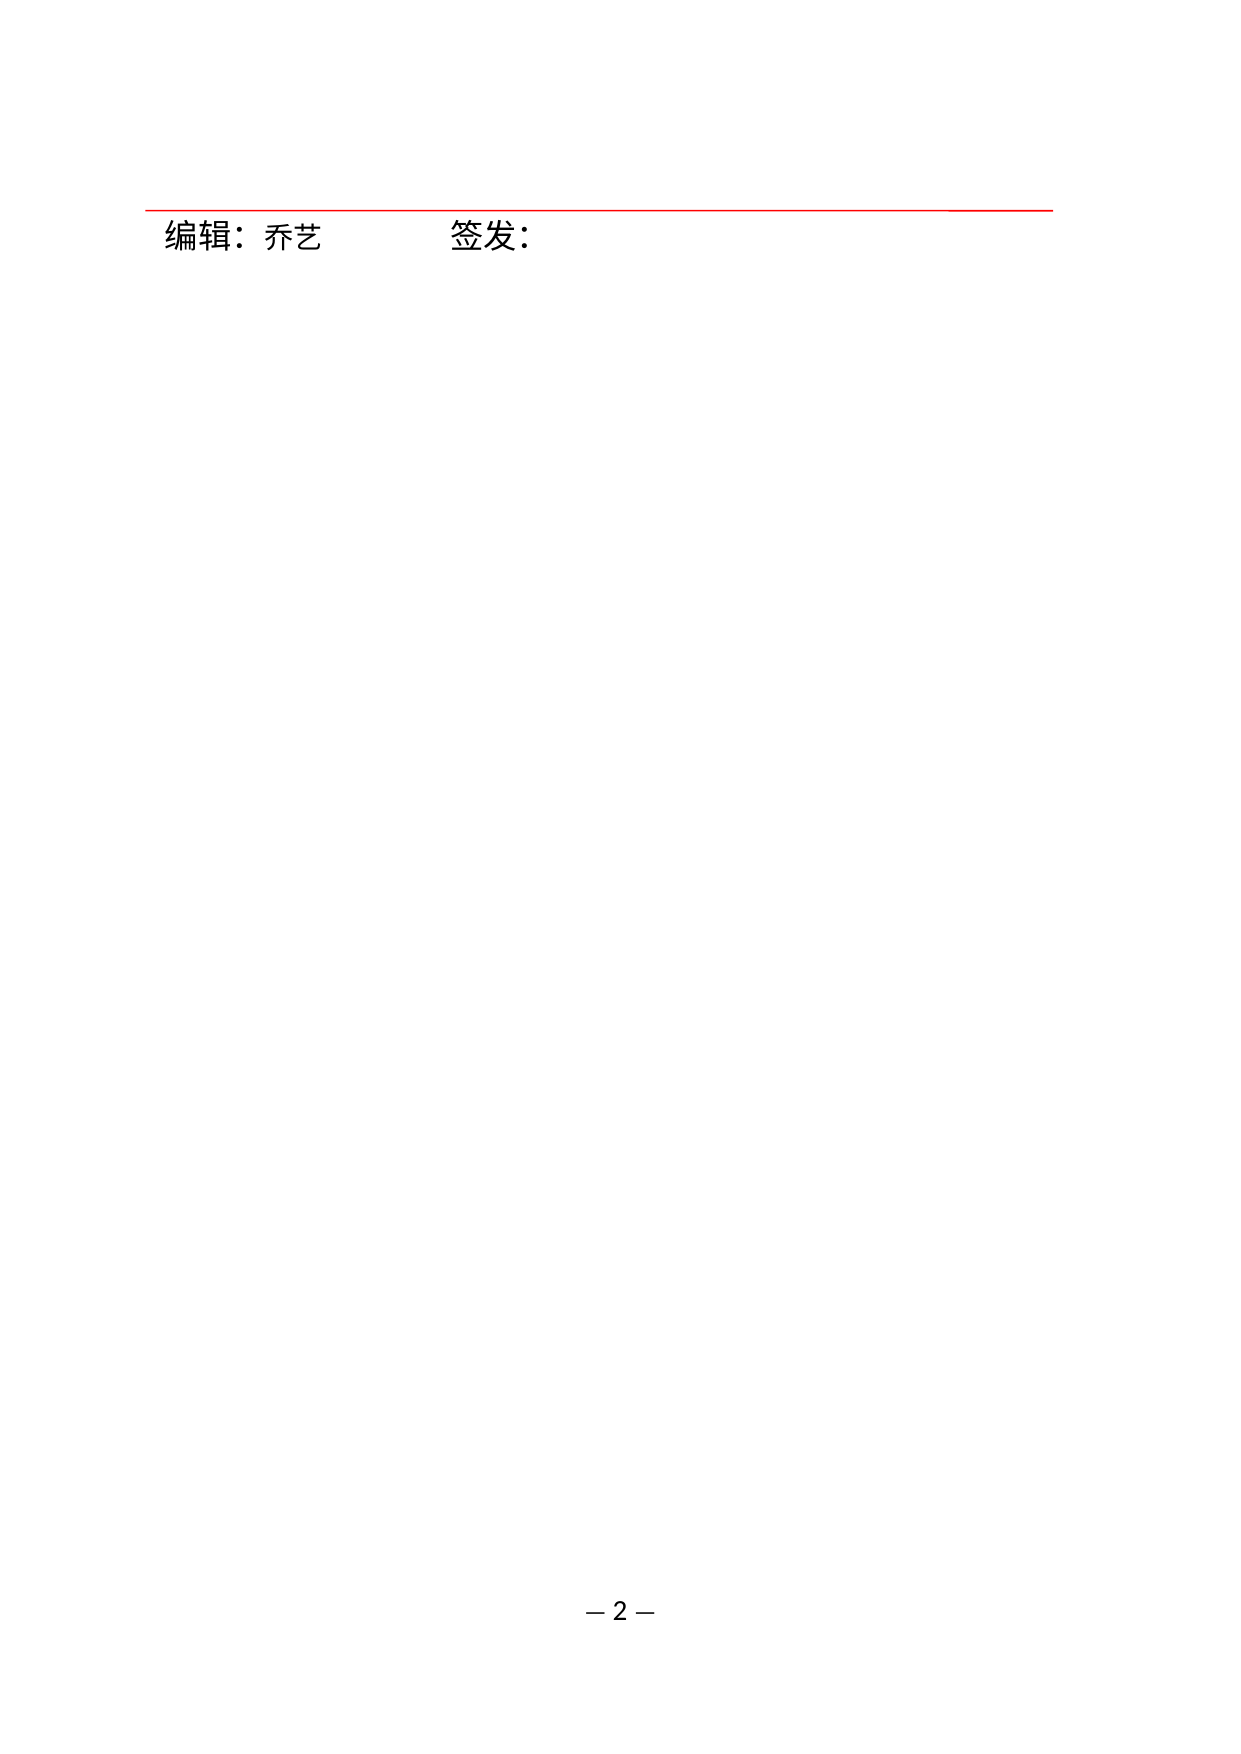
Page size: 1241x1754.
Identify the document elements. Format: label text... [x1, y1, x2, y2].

text 编辑：乔艺 签发： [159, 212, 1014, 267]
